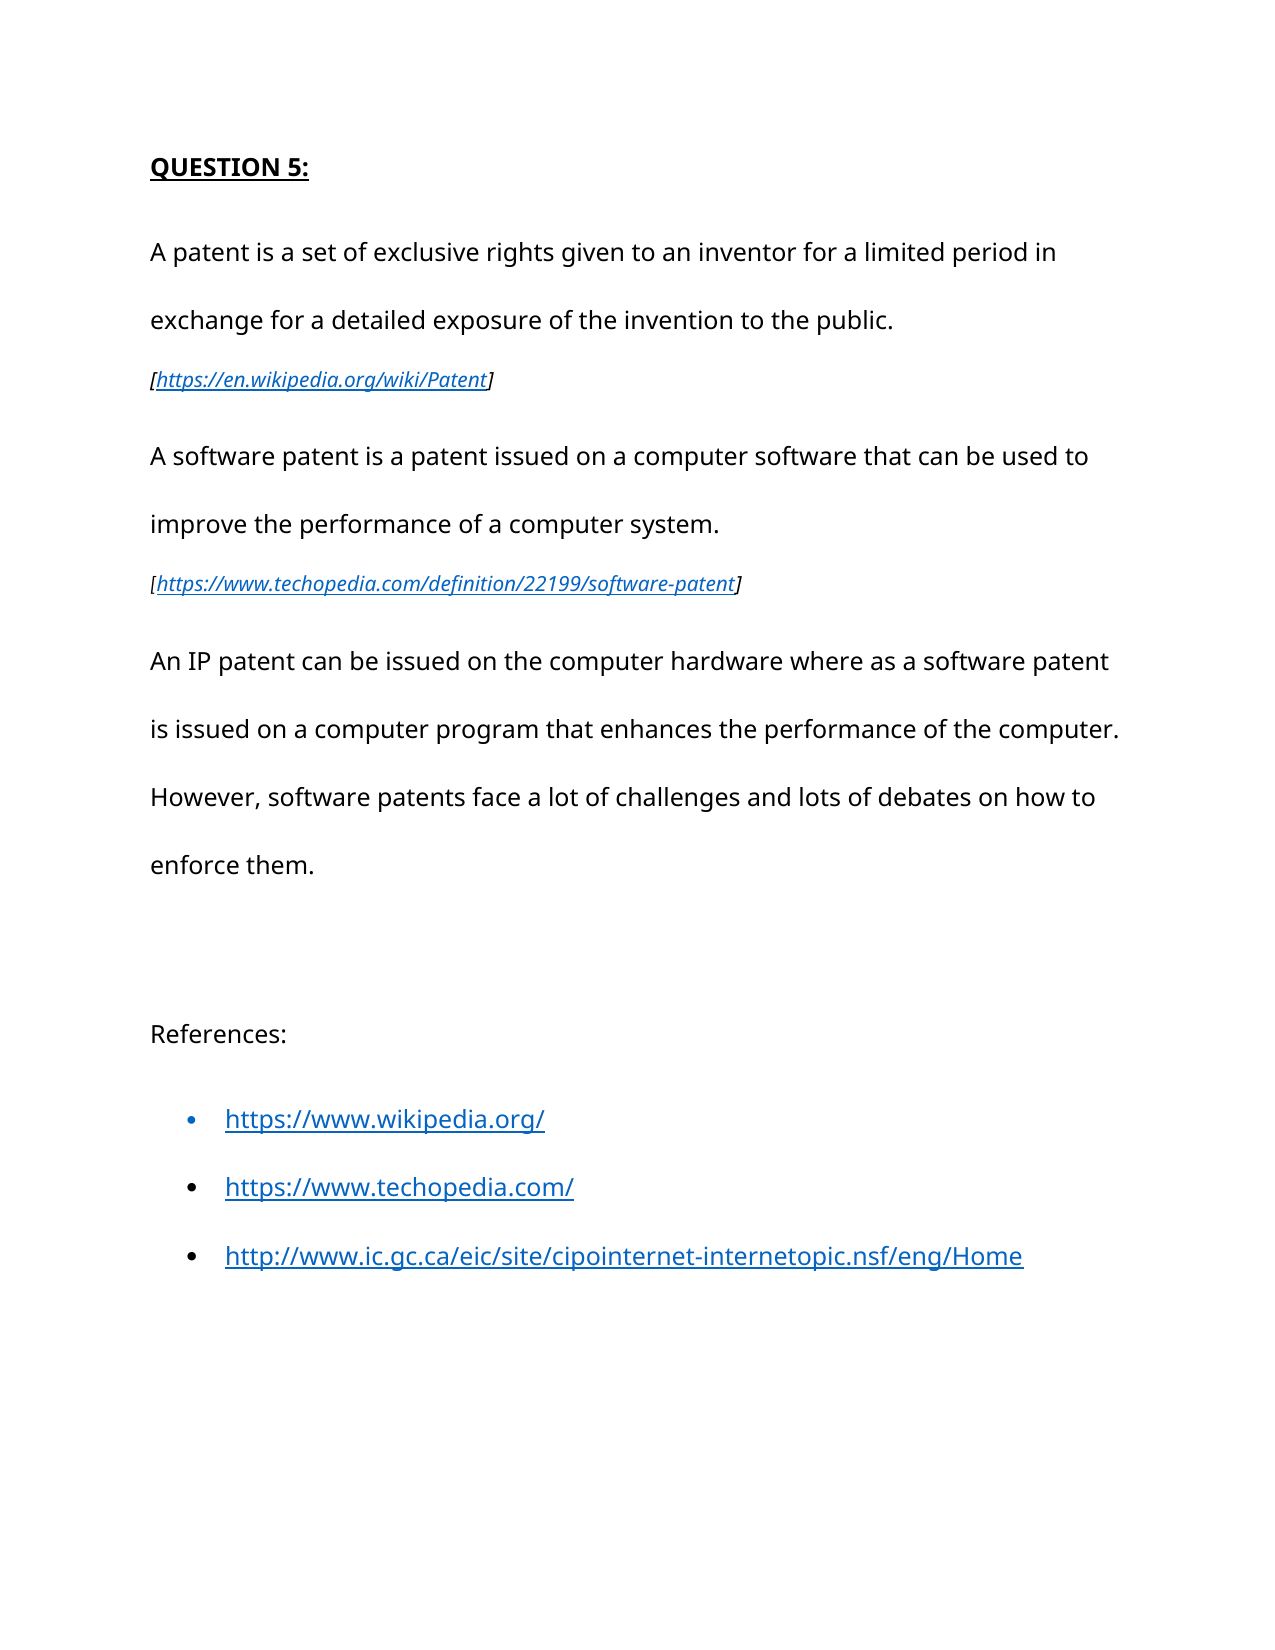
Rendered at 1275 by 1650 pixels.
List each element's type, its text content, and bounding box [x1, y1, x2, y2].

list http://www.ic.gc.ca/eic/site/cipointernet-internetopic.nsf/eng/Home [187, 1238, 1125, 1272]
text QUESTION 5: [150, 150, 1125, 184]
list https://www.wikipedia.org/ [187, 1102, 1125, 1136]
list https://www.techopedia.com/ [187, 1170, 1125, 1204]
text A software patent is a patent issued on a computer software that can be used to improve the performance of a computer system. [https://www.techopedia.com/definition/22199/software-patent] [150, 439, 1125, 598]
text A patent is a set of exclusive rights given to an inventor for a limited period in exchange for a detailed exposure of the invention to the public. [https://en.wikipedia.org/wiki/Patent] [150, 235, 1125, 394]
text References: [150, 1017, 1125, 1051]
text An IP patent can be issued on the computer hardware where as a software patent is issued on a computer program that enhances the performance of the computer. However, software patents face a lot of challenges and lots of debates on how to enforce them. [150, 643, 1125, 882]
